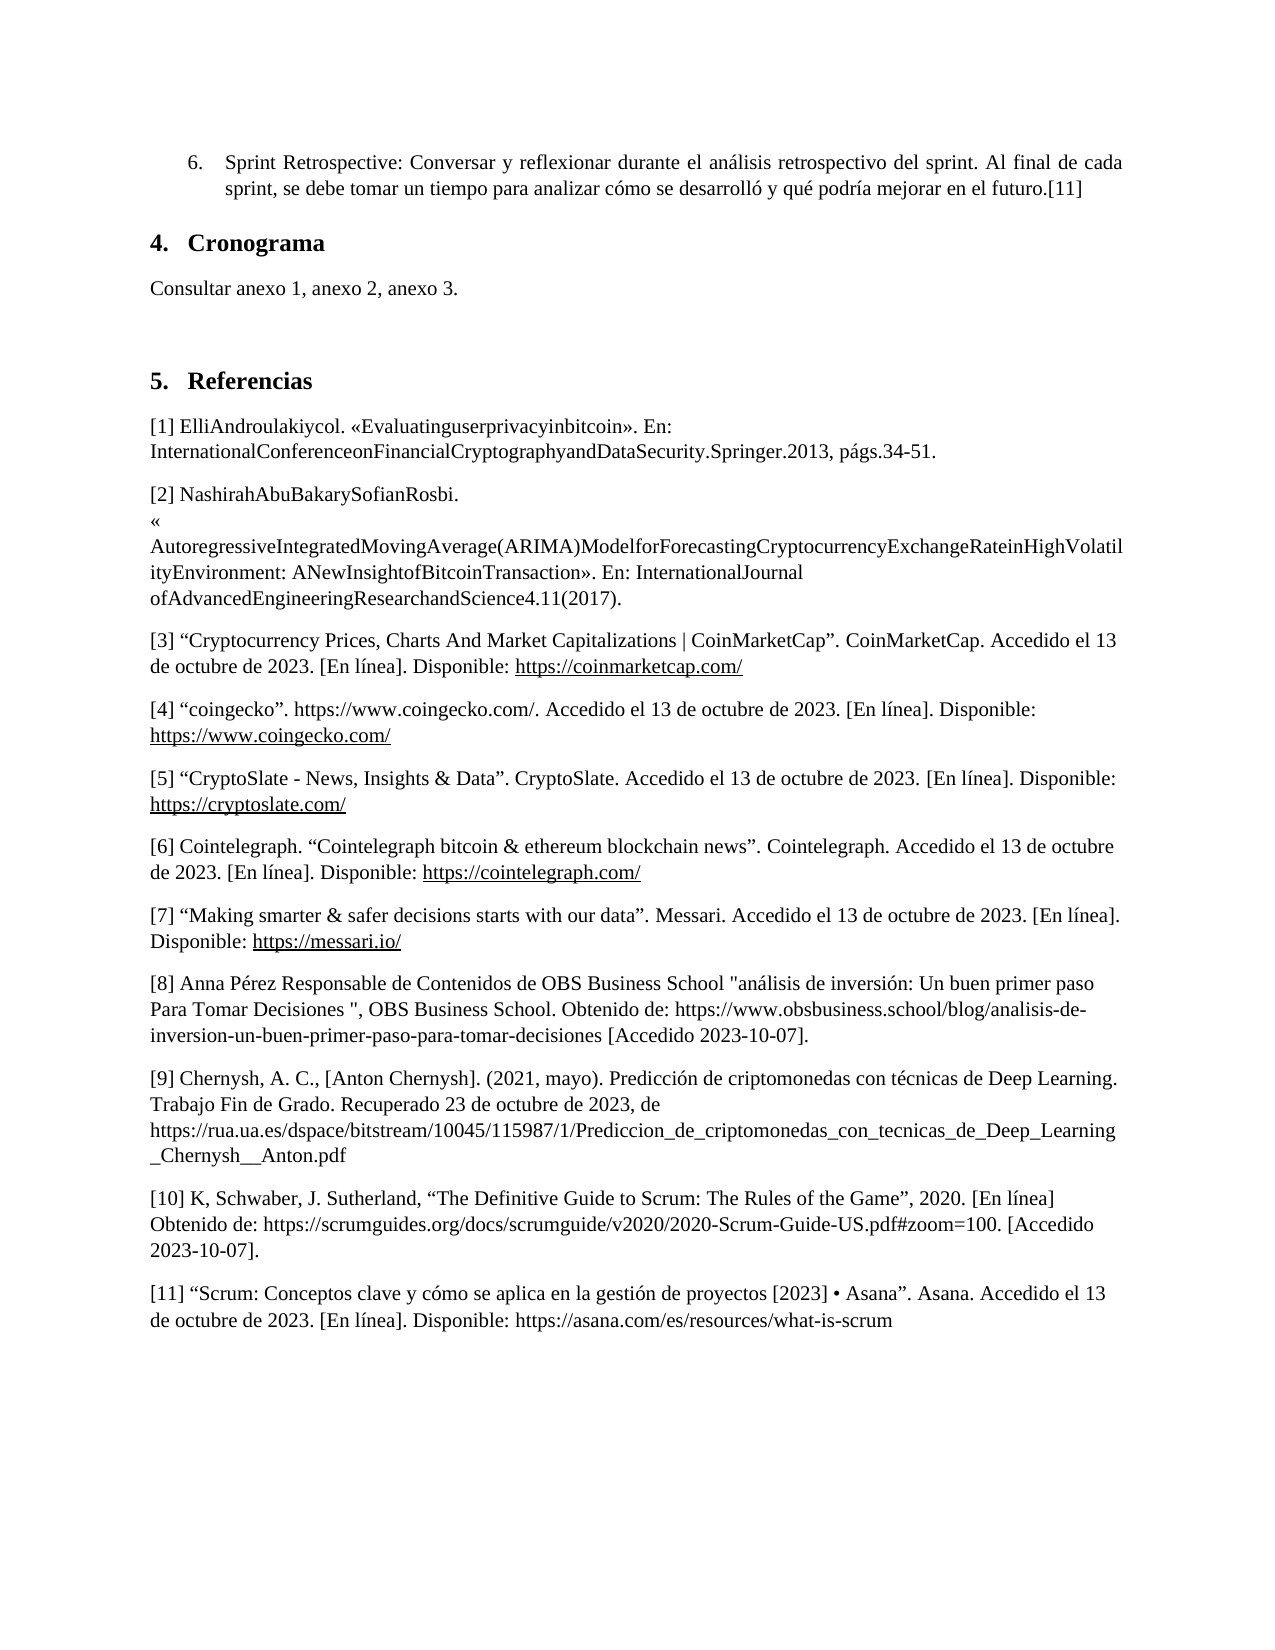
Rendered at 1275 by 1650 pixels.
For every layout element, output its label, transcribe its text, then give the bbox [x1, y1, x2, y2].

text [3] “Cryptocurrency Prices, Charts And Market Capitalizations | CoinMarketCap”. CoinMarketCap. Accedido el 13 de octubre de 2023. [En línea]. Disponible: https://coinmarketcap.com/ [150, 628, 1125, 678]
text [9] Chernysh, A. C., [Anton Chernysh]. (2021, mayo). Predicción de criptomonedas con técnicas de Deep Learning. Trabajo Fin de Grado. Recuperado 23 de octubre de 2023, de https://rua.ua.es/dspace/bitstream/10045/115987/1/Prediccion_de_criptomonedas_con_tecnicas_de_Deep_Learning_Chernysh__Anton.pdf [150, 1066, 1125, 1167]
list Referencias [150, 366, 1125, 394]
text [6] Cointelegraph. “Cointelegraph bitcoin & ethereum blockchain news”. Cointelegraph. Accedido el 13 de octubre de 2023. [En línea]. Disponible: https://cointelegraph.com/ [150, 834, 1125, 884]
text [7] “Making smarter & safer decisions starts with our data”. Messari. Accedido el 13 de octubre de 2023. [En línea]. Disponible: https://messari.io/ [150, 903, 1125, 953]
text [4] “coingecko”. https://www.coingecko.com/. Accedido el 13 de octubre de 2023. [En línea]. Disponible: https://www.coingecko.com/ [150, 697, 1125, 747]
text [5] “CryptoSlate - News, Insights & Data”. CryptoSlate. Accedido el 13 de octubre de 2023. [En línea]. Disponible: https://cryptoslate.com/ [150, 766, 1125, 816]
text Consultar anexo 1, anexo 2, anexo 3. [150, 276, 1125, 299]
text [11] “Scrum: Conceptos clave y cómo se aplica en la gestión de proyectos [2023] • Asana”. Asana. Accedido el 13 de octubre de 2023. [En línea]. Disponible: https://asana.com/es/resources/what-is-scrum [150, 1281, 1125, 1332]
list Cronograma [150, 228, 1125, 257]
text [2] NashirahAbuBakarySofianRosbi. «AutoregressiveIntegratedMovingAverage(ARIMA)ModelforForecastingCryptocurrencyExchangeRateinHighVolatilityEnvironment: ANewInsightofBitcoinTransaction». En: InternationalJournal ofAdvancedEngineeringResearchandScience4.11(2017). [150, 482, 1125, 610]
text [10] K, Schwaber, J. Sutherland, “The Definitive Guide to Scrum: The Rules of the Game”, 2020. [En línea] Obtenido de: https://scrumguides.org/docs/scrumguide/v2020/2020-Scrum-Guide-US.pdf#zoom=100. [Accedido 2023-10-07]. [150, 1186, 1125, 1262]
text [1] ElliAndroulakiycol. «Evaluatinguserprivacyinbitcoin». En: InternationalConferenceonFinancialCryptographyandDataSecurity.Springer.2013, págs.34-51. [150, 413, 1125, 463]
list Sprint Retrospective: Conversar y reflexionar durante el análisis retrospectivo del sprint. Al final de cada sprint, se debe tomar un tiempo para analizar cómo se desarrolló y qué podría mejorar en el futuro.[11] [187, 150, 1125, 200]
text [8] Anna Pérez Responsable de Contenidos de OBS Business School "análisis de inversión: Un buen primer paso Para Tomar Decisiones ", OBS Business School. Obtenido de: https://www.obsbusiness.school/blog/analisis-de-inversion-un-buen-primer-paso-para-tomar-decisiones [Accedido 2023-10-07]. [150, 971, 1125, 1047]
